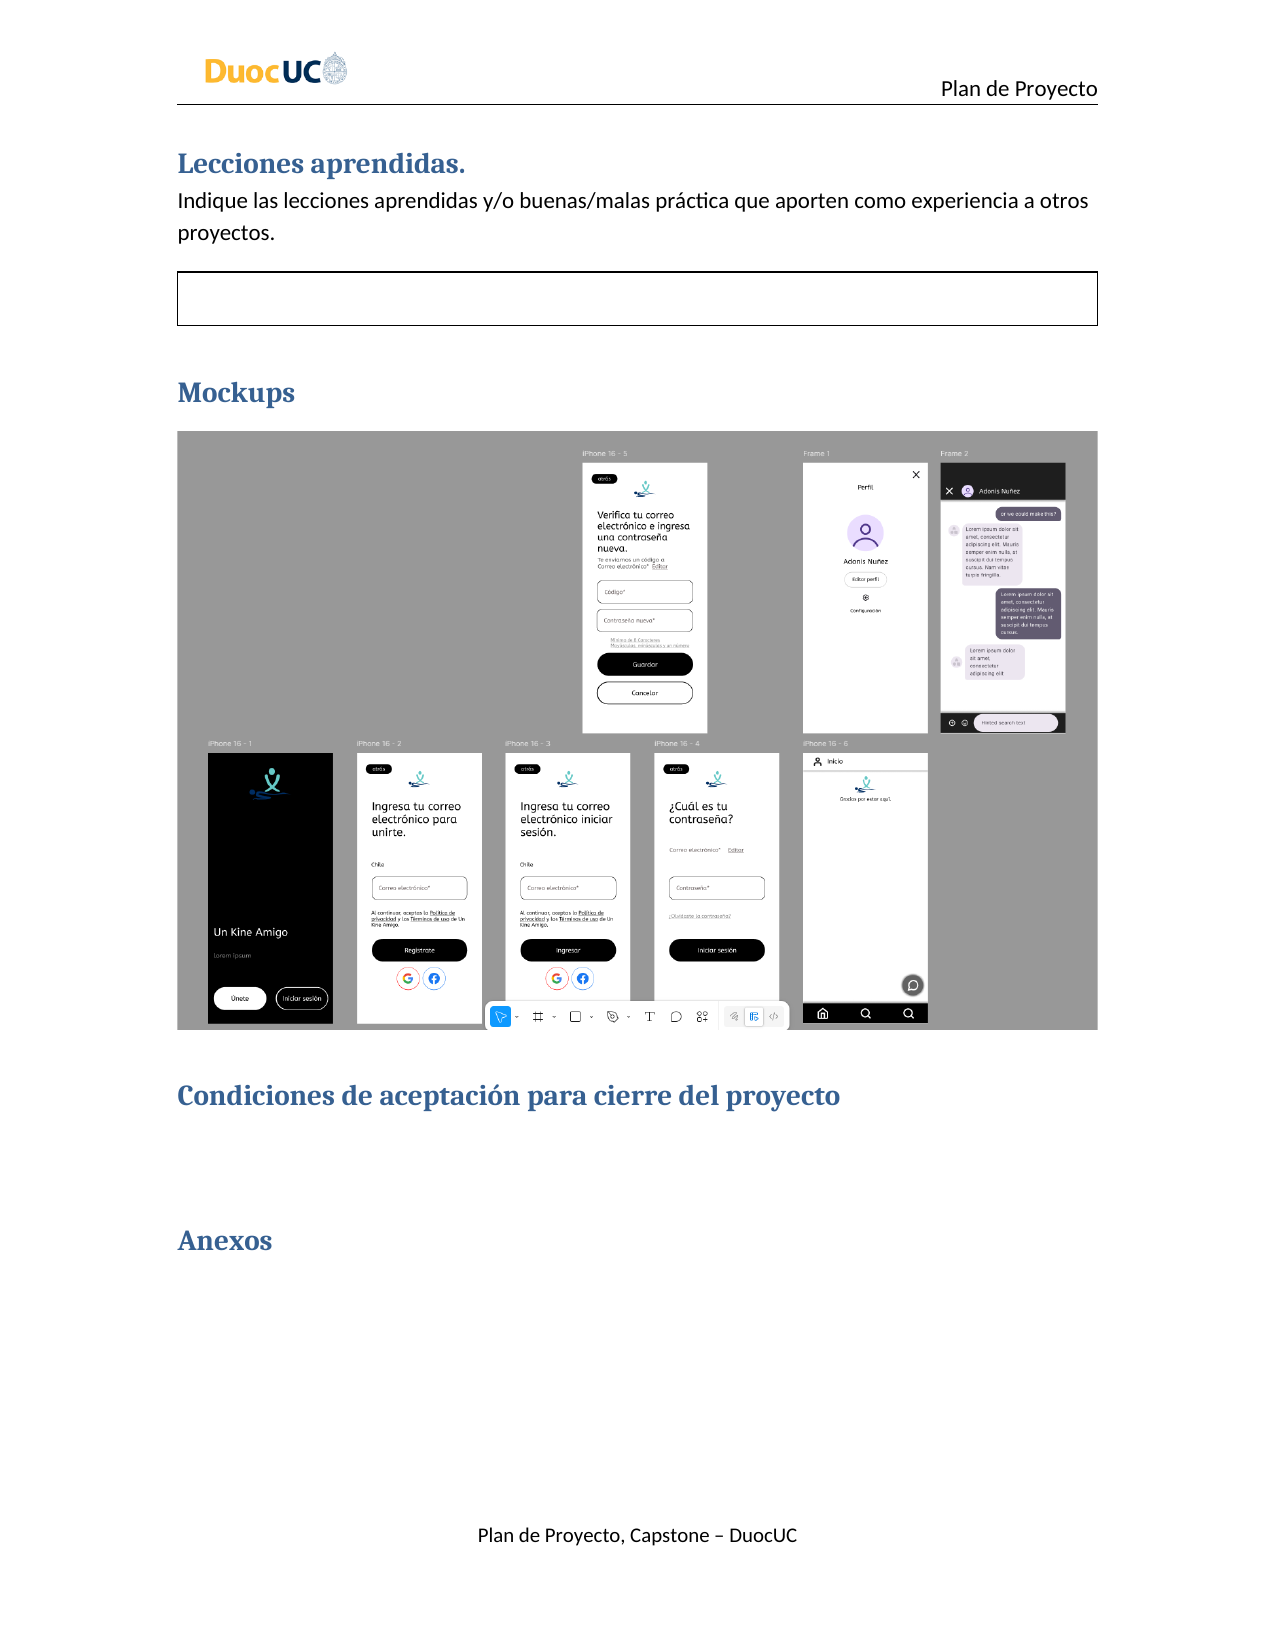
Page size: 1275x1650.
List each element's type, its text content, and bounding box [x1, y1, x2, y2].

text Indique las lecciones aprendidas y/o buenas/malas práctica que aporten como experiencia a otros proyectos. [177, 186, 1098, 246]
picture [177, 431, 1098, 1030]
text Lecciones aprendidas. [177, 148, 1098, 181]
text Anexos [177, 1224, 1098, 1257]
table_header [178, 273, 1097, 325]
picture [198, 48, 352, 87]
text Mockups [177, 376, 1098, 410]
text Condiciones de aceptación para cierre del proyecto [177, 1079, 1098, 1113]
